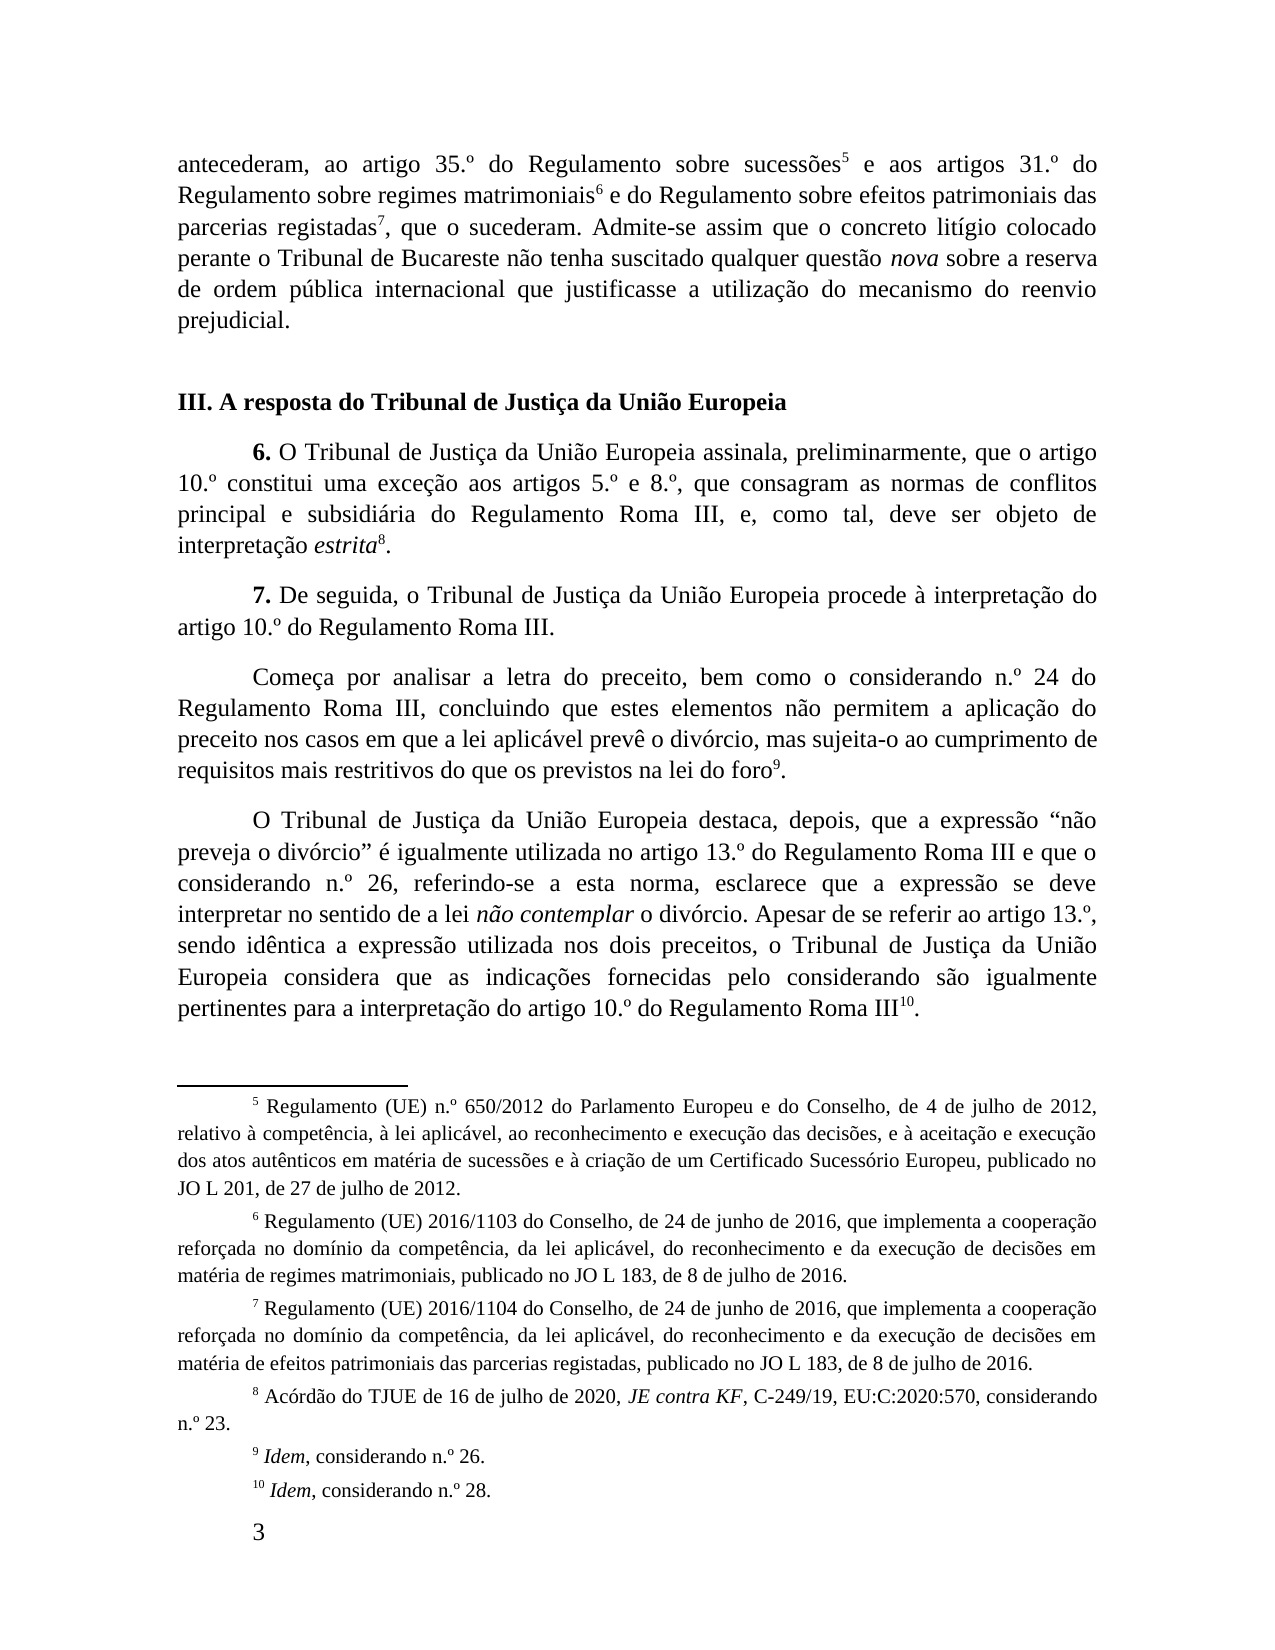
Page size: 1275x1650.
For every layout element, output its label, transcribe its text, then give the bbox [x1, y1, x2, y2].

text 6. O Tribunal de Justiça da União Europeia assinala, preliminarmente, que o artigo 10.º constitui uma exceção aos artigos 5.º e 8.º, que consagram as normas de conflitos principal e subsidiária do Regulamento Roma III, e, como tal, deve ser objeto de interpretação estrita. [177, 435, 1098, 560]
text O Tribunal de Justiça da União Europeia destaca, depois, que a expressão “não preveja o divórcio” é igualmente utilizada no artigo 13.º do Regulamento Roma III e que o considerando n.º 26, referindo-se a esta norma, esclarece que a expressão se deve interpretar no sentido de a lei não contemplar o divórcio. Apesar de se referir ao artigo 13.º, sendo idêntica a expressão utilizada nos dois preceitos, o Tribunal de Justiça da União Europeia considera que as indicações fornecidas pelo considerando são igualmente pertinentes para a interpretação do artigo 10.º do Regulamento Roma III. [177, 804, 1098, 1023]
subtitle III. A resposta do Tribunal de Justiça da União Europeia [177, 385, 1098, 416]
text Começa por analisar a letra do preceito, bem como o considerando n.º 24 do Regulamento Roma III, concluindo que estes elementos não permitem a aplicação do preceito nos casos em que a lei aplicável prevê o divórcio, mas sujeita-o ao cumprimento de requisitos mais restritivos do que os previstos na lei do foro. [177, 660, 1098, 785]
text 7. De seguida, o Tribunal de Justiça da União Europeia procede à interpretação do artigo 10.º do Regulamento Roma III. [177, 579, 1098, 641]
